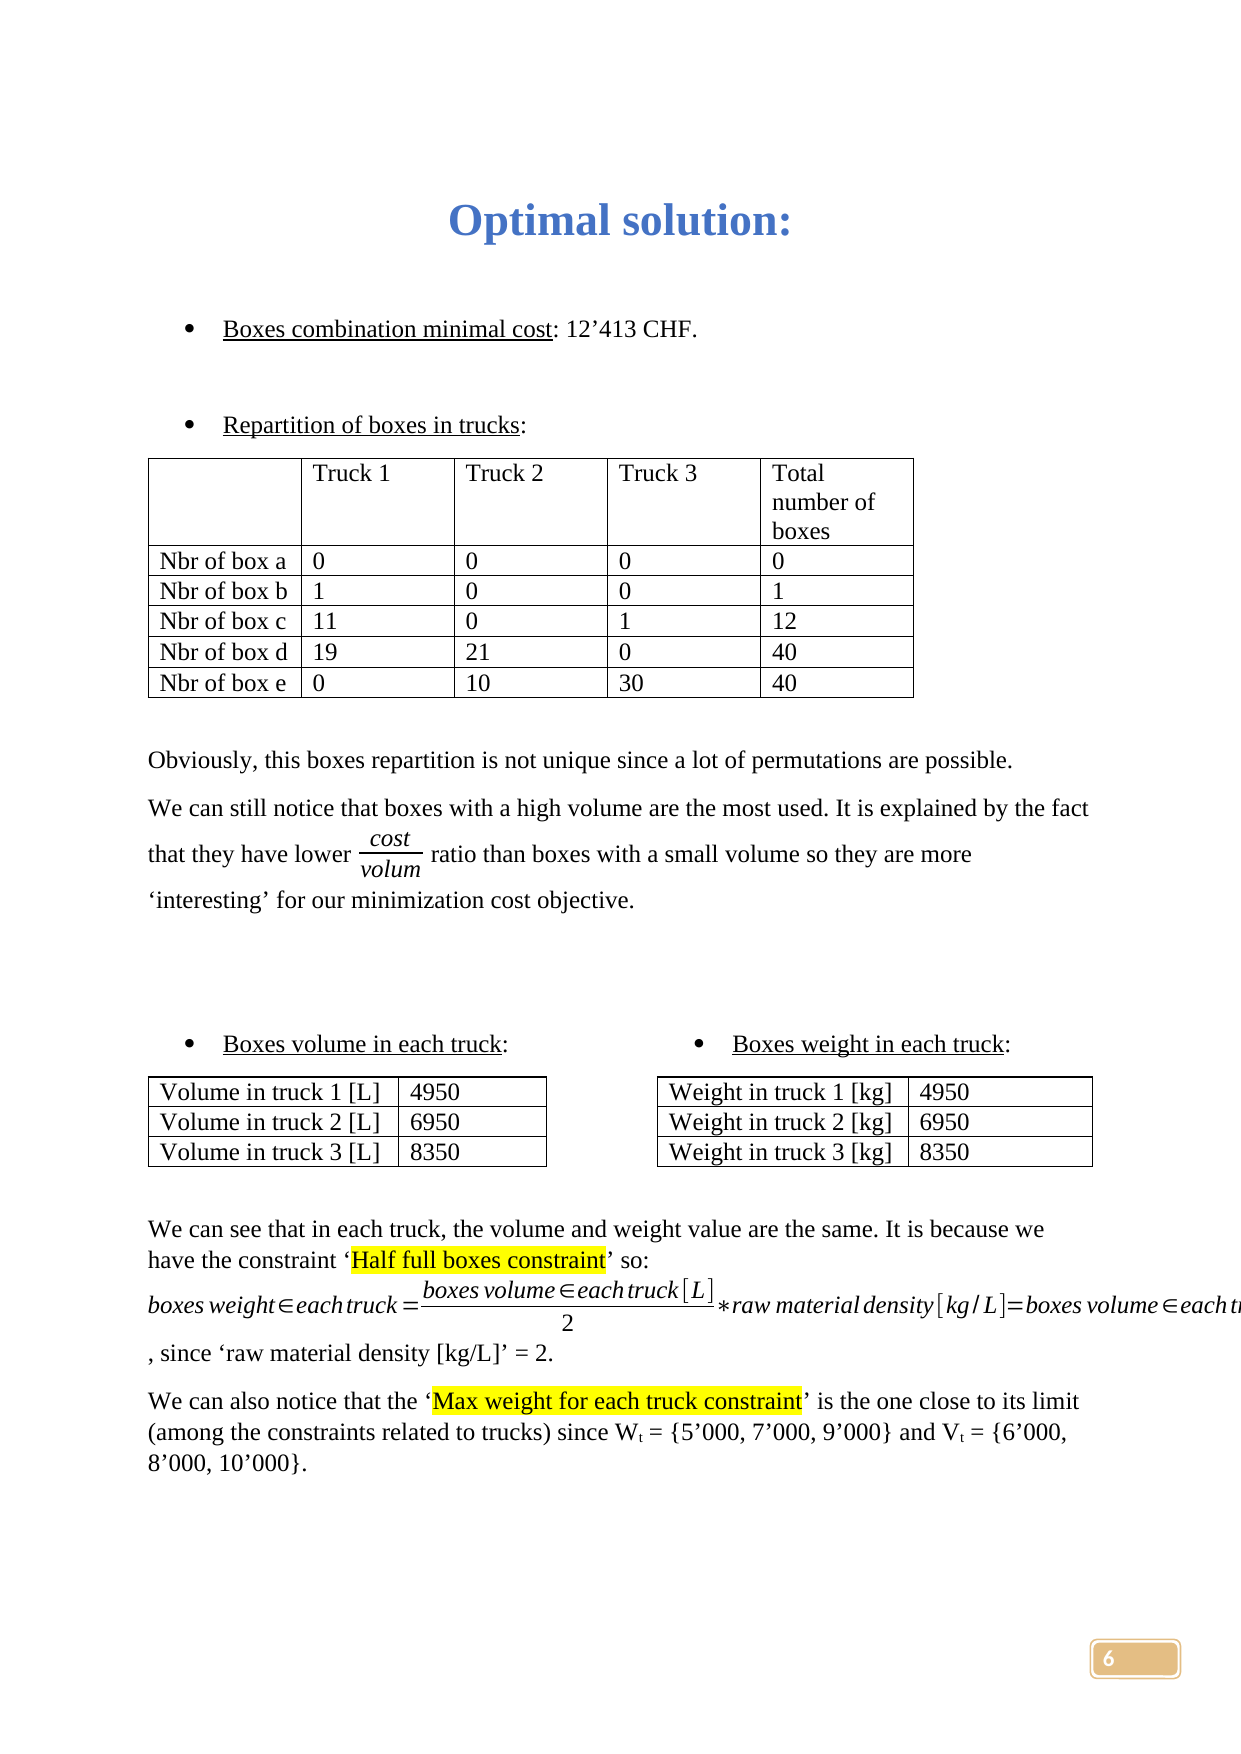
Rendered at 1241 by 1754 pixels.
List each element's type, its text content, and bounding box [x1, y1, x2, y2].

table_cell 6950 [909, 1107, 1092, 1136]
list Boxes volume in each truck: [185, 1029, 583, 1057]
table_cell 10 [455, 668, 607, 697]
table_cell 21 [455, 637, 607, 667]
table_cell 8350 [909, 1137, 1092, 1166]
table_cell 0 [761, 546, 913, 575]
table_cell Nbr of box a [149, 546, 301, 575]
table_cell Weight in truck 3 [kg] [658, 1137, 908, 1166]
table_header Truck 1 [302, 459, 454, 545]
table_cell Nbr of box c [149, 606, 301, 636]
table_cell 40 [761, 668, 913, 697]
table_cell 0 [455, 606, 607, 636]
table_cell Weight in truck 2 [kg] [658, 1107, 908, 1136]
table_header Total number of boxes [761, 459, 913, 545]
table_cell 0 [302, 546, 454, 575]
table_cell Nbr of box e [149, 668, 301, 697]
table_cell 0 [608, 637, 760, 667]
text We can see that in each truck, the volume and weight value are the same. It is because we have the constraint ‘Half full boxes constraint’ so: , since ‘raw material density [kg/L]’ = 2. [148, 1214, 1093, 1367]
list Repartition of boxes in trucks: [185, 410, 1093, 438]
table_cell 0 [455, 546, 607, 575]
table_cell 0 [608, 576, 760, 605]
table_header Volume in truck 1 [L] [149, 1078, 398, 1106]
table_cell 0 [455, 576, 607, 605]
table_cell 6950 [399, 1107, 546, 1136]
table_cell 40 [761, 637, 913, 667]
table_cell 11 [302, 606, 454, 636]
table_cell 30 [608, 668, 760, 697]
table_cell 1 [761, 576, 913, 605]
table_cell 1 [608, 606, 760, 636]
table_cell 12 [761, 606, 913, 636]
table_cell 0 [608, 546, 760, 575]
text Optimal solution: [148, 193, 1093, 246]
table_header [149, 459, 301, 545]
table_header Truck 2 [455, 459, 607, 545]
table_cell 8350 [399, 1137, 546, 1166]
table_cell 1 [302, 576, 454, 605]
table_cell Volume in truck 3 [L] [149, 1137, 398, 1166]
table_cell Volume in truck 2 [L] [149, 1107, 398, 1136]
table_header Weight in truck 1 [kg] [658, 1078, 908, 1106]
text We can still notice that boxes with a high volume are the most used. It is explained by the fact that they have lower ratio than boxes with a small volume so they are more ‘interesting’ for our minimization cost objective. [148, 793, 1093, 914]
table_header 4950 [909, 1078, 1092, 1106]
table_header Truck 3 [608, 459, 760, 545]
table_cell 0 [302, 668, 454, 697]
table_cell Nbr of box b [149, 576, 301, 605]
list Boxes weight in each truck: [694, 1029, 1093, 1057]
table_cell 19 [302, 637, 454, 667]
list Boxes combination minimal cost: 12’413 CHF. [185, 314, 1093, 343]
text Obviously, this boxes repartition is not unique since a lot of permutations are possible. [148, 746, 1093, 774]
table_header 4950 [399, 1078, 546, 1106]
table_cell Nbr of box d [149, 637, 301, 667]
text We can also notice that the ‘Max weight for each truck constraint’ is the one close to its limit (among the constraints related to trucks) since Wt = {5’000, 7’000, 9’000} and Vt = {6’000, 8’000, 10’000}. [148, 1386, 1093, 1477]
